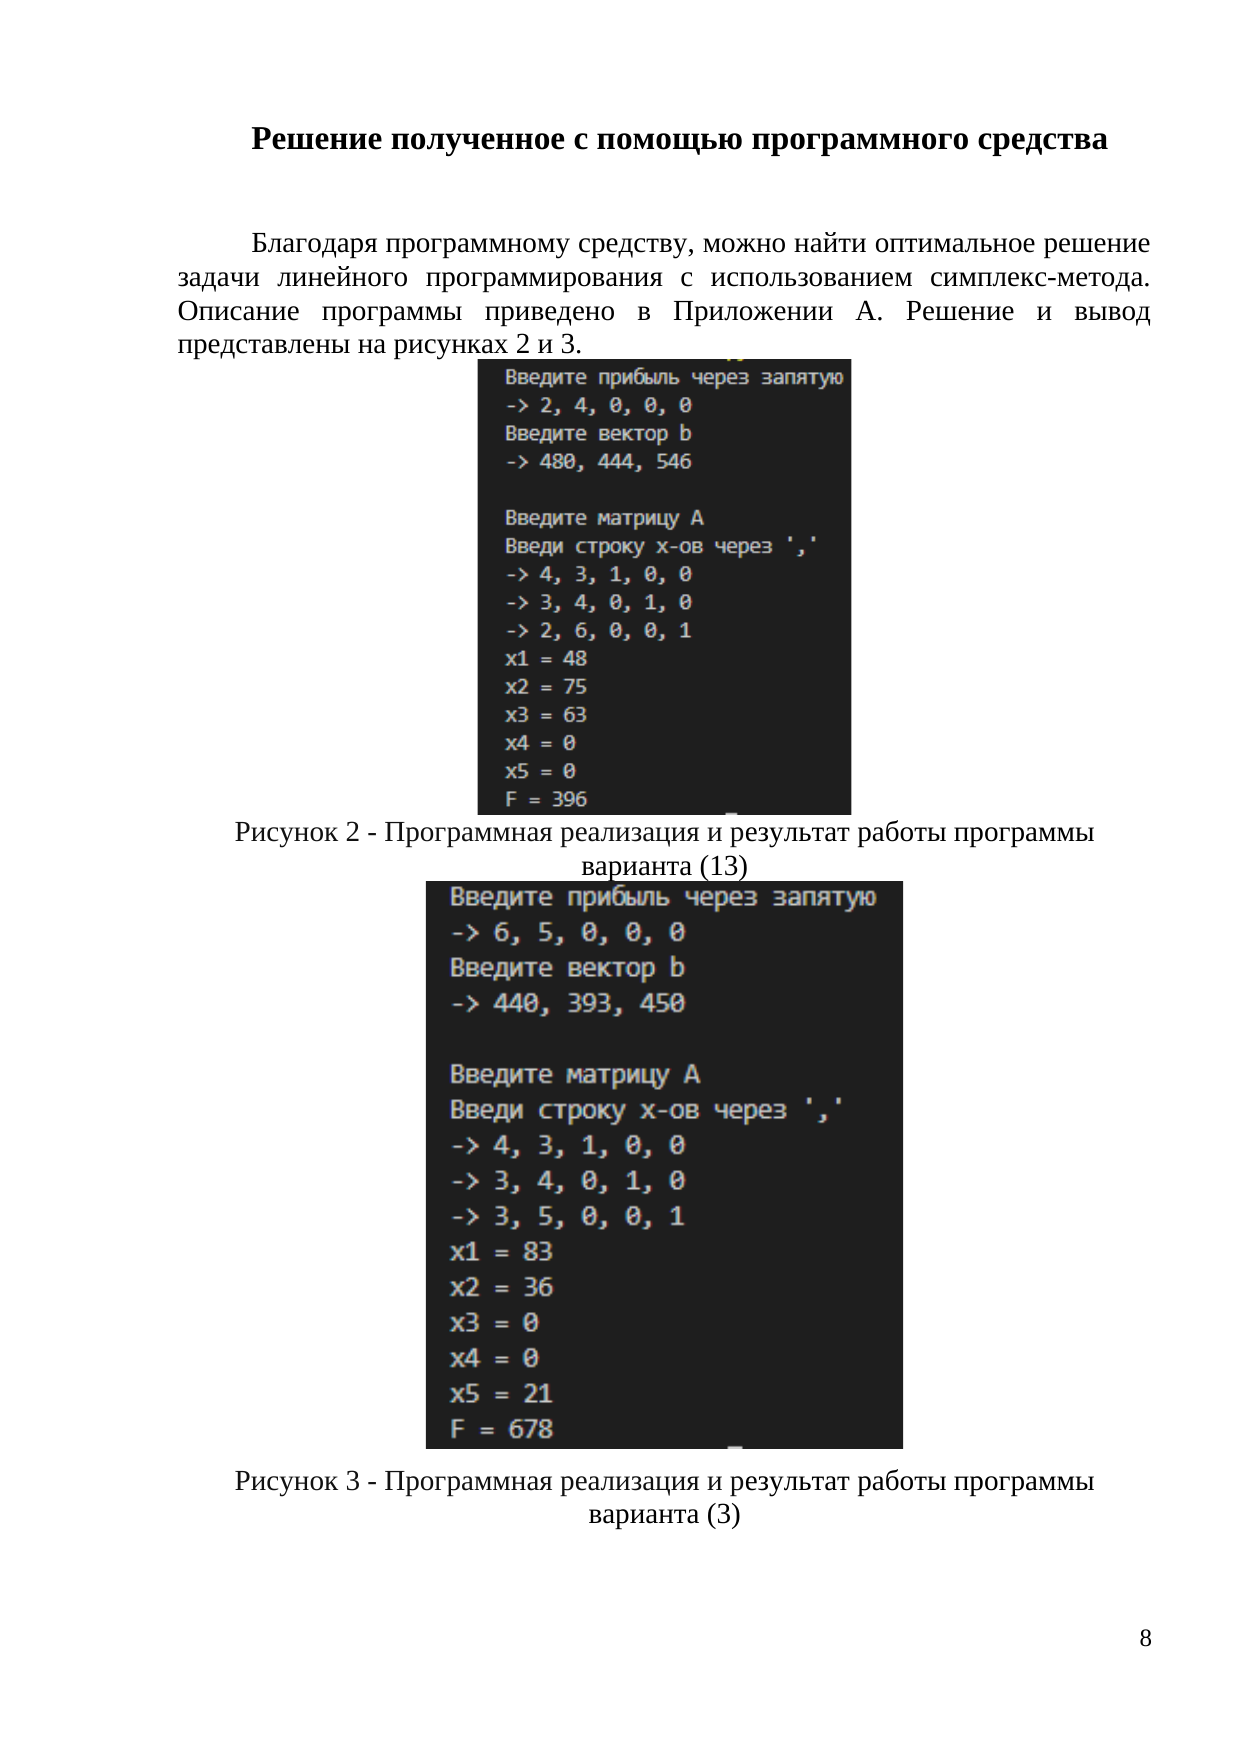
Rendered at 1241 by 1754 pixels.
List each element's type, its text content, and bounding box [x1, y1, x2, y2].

text Рисунок 2 - Программная реализация и результат работы программы варианта (13) [177, 814, 1152, 882]
text Решение полученное с помощью программного средства [177, 118, 1152, 156]
text Благодаря программному средству, можно найти оптимальное решение задачи линейного программирования с использованием симплекс-метода. Описание программы приведено в Приложении А. Решение и вывод представлены на рисунках 2 и 3. [177, 226, 1152, 360]
picture [425, 881, 904, 1449]
picture [477, 359, 852, 815]
text Рисунок 3 - Программная реализация и результат работы программы варианта (3) [177, 1463, 1152, 1530]
